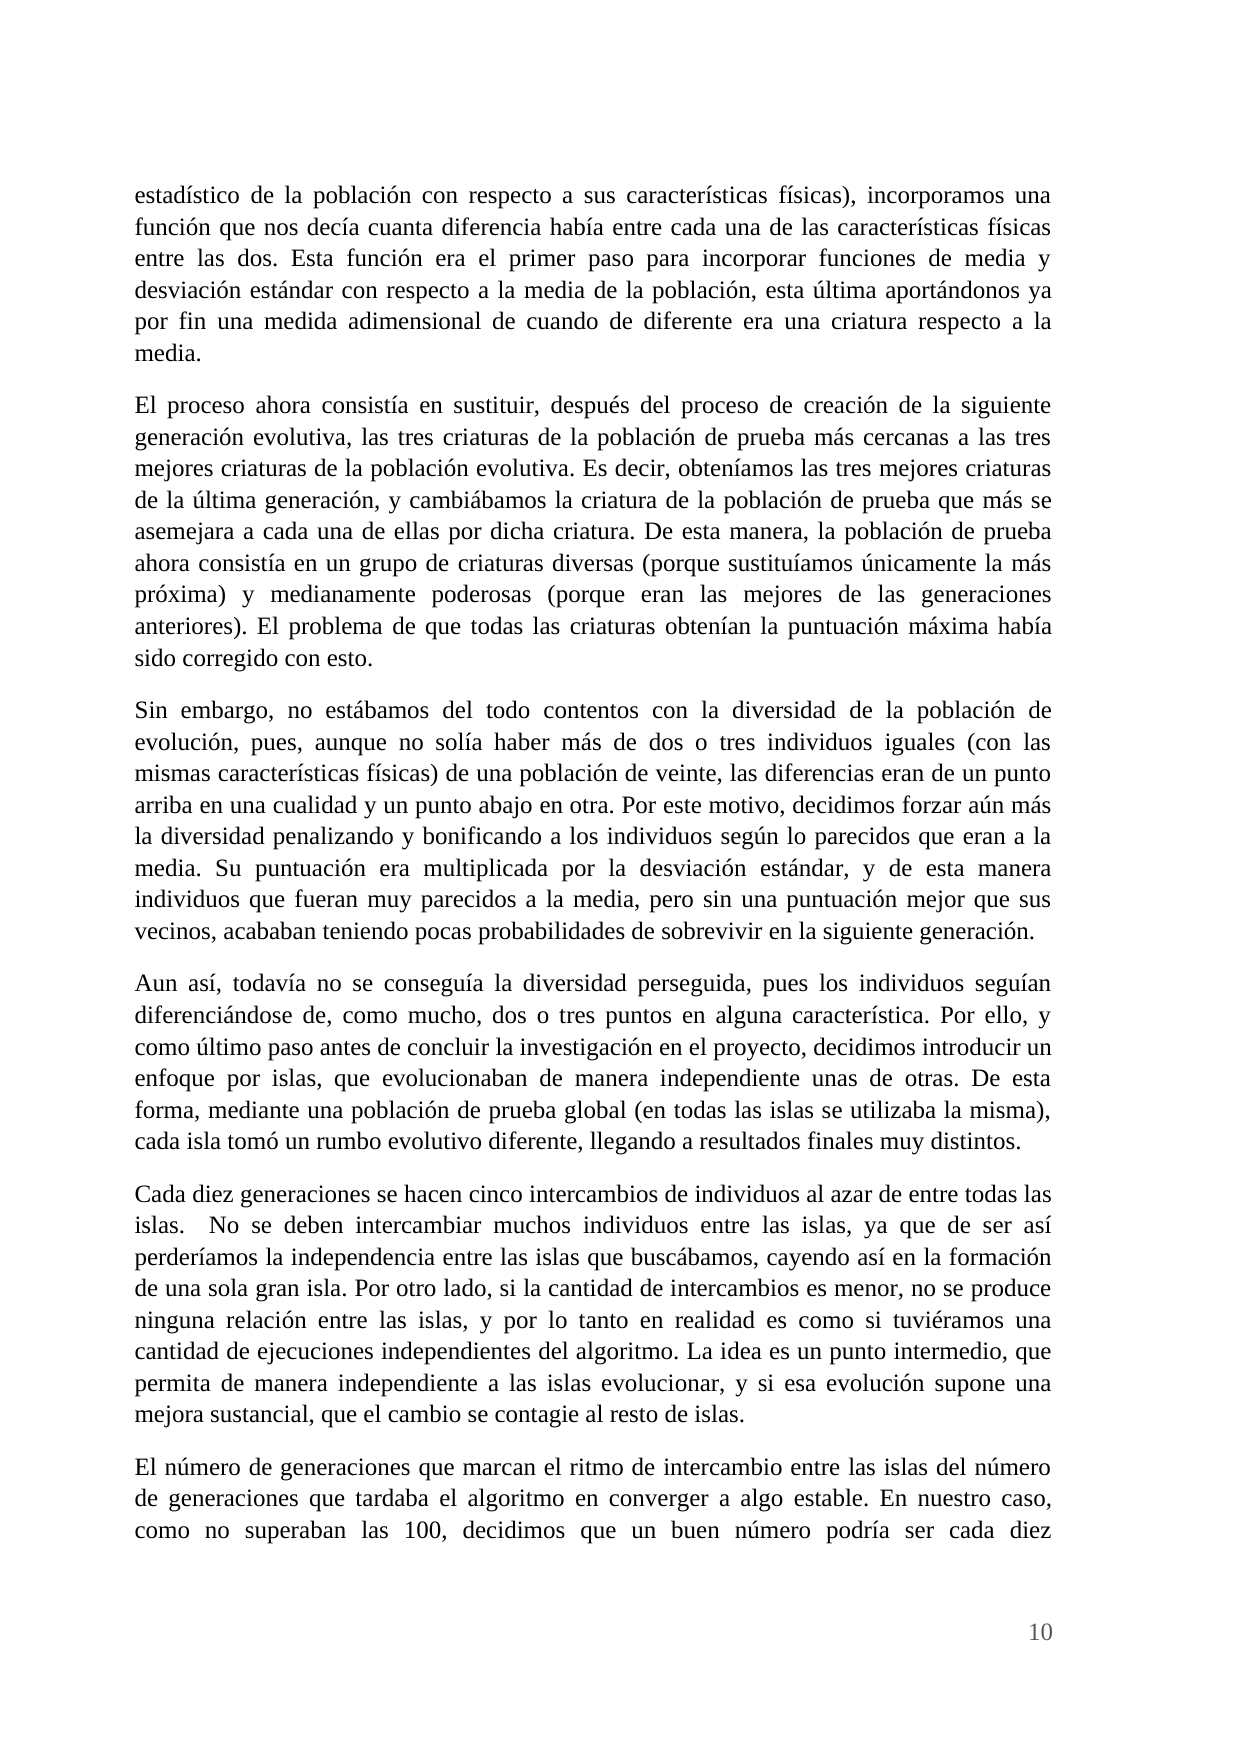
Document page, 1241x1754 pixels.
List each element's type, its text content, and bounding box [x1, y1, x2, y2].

text Aun así, todavía no se conseguía la diversidad perseguida, pues los individuos seguían diferenciándose de, como mucho, dos o tres puntos en alguna característica. Por ello, y como último paso antes de concluir la investigación en el proyecto, decidimos introducir un enfoque por islas, que evolucionaban de manera independiente unas de otras. De esta forma, mediante una población de prueba global (en todas las islas se utilizaba la misma), cada isla tomó un rumbo evolutivo diferente, llegando a resultados finales muy distintos. [134, 968, 1053, 1155]
text El proceso ahora consistía en sustituir, después del proceso de creación de la siguiente generación evolutiva, las tres criaturas de la población de prueba más cercanas a las tres mejores criaturas de la población evolutiva. Es decir, obteníamos las tres mejores criaturas de la última generación, y cambiábamos la criatura de la población de prueba que más se asemejara a cada una de ellas por dicha criatura. De esta manera, la población de prueba ahora consistía en un grupo de criaturas diversas (porque sustituíamos únicamente la más próxima) y medianamente poderosas (porque eran las mejores de las generaciones anteriores). El problema de que todas las criaturas obtenían la puntuación máxima había sido corregido con esto. [134, 390, 1053, 671]
text Sin embargo, no estábamos del todo contentos con la diversidad de la población de evolución, pues, aunque no solía haber más de dos o tres individuos iguales (con las mismas características físicas) de una población de veinte, las diferencias eran de un punto arriba en una cualidad y un punto abajo en otra. Por este motivo, decidimos forzar aún más la diversidad penalizando y bonificando a los individuos según lo parecidos que eran a la media. Su puntuación era multiplicada por la desviación estándar, y de esta manera individuos que fueran muy parecidos a la media, pero sin una puntuación mejor que sus vecinos, acababan teniendo pocas probabilidades de sobrevivir en la siguiente generación. [134, 695, 1053, 945]
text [134, 180, 1053, 367]
text Cada diez generaciones se hacen cinco intercambios de individuos al azar de entre todas las islas. No se deben intercambiar muchos individuos entre las islas, ya que de ser así perderíamos la independencia entre las islas que buscábamos, cayendo así en la formación de una sola gran isla. Por otro lado, si la cantidad de intercambios es menor, no se produce ninguna relación entre las islas, y por lo tanto en realidad es como si tuviéramos una cantidad de ejecuciones independientes del algoritmo. La idea es un punto intermedio, que permita de manera independiente a las islas evolucionar, y si esa evolución supone una mejora sustancial, que el cambio se contagie al resto de islas. [134, 1179, 1053, 1428]
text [134, 1452, 1053, 1544]
